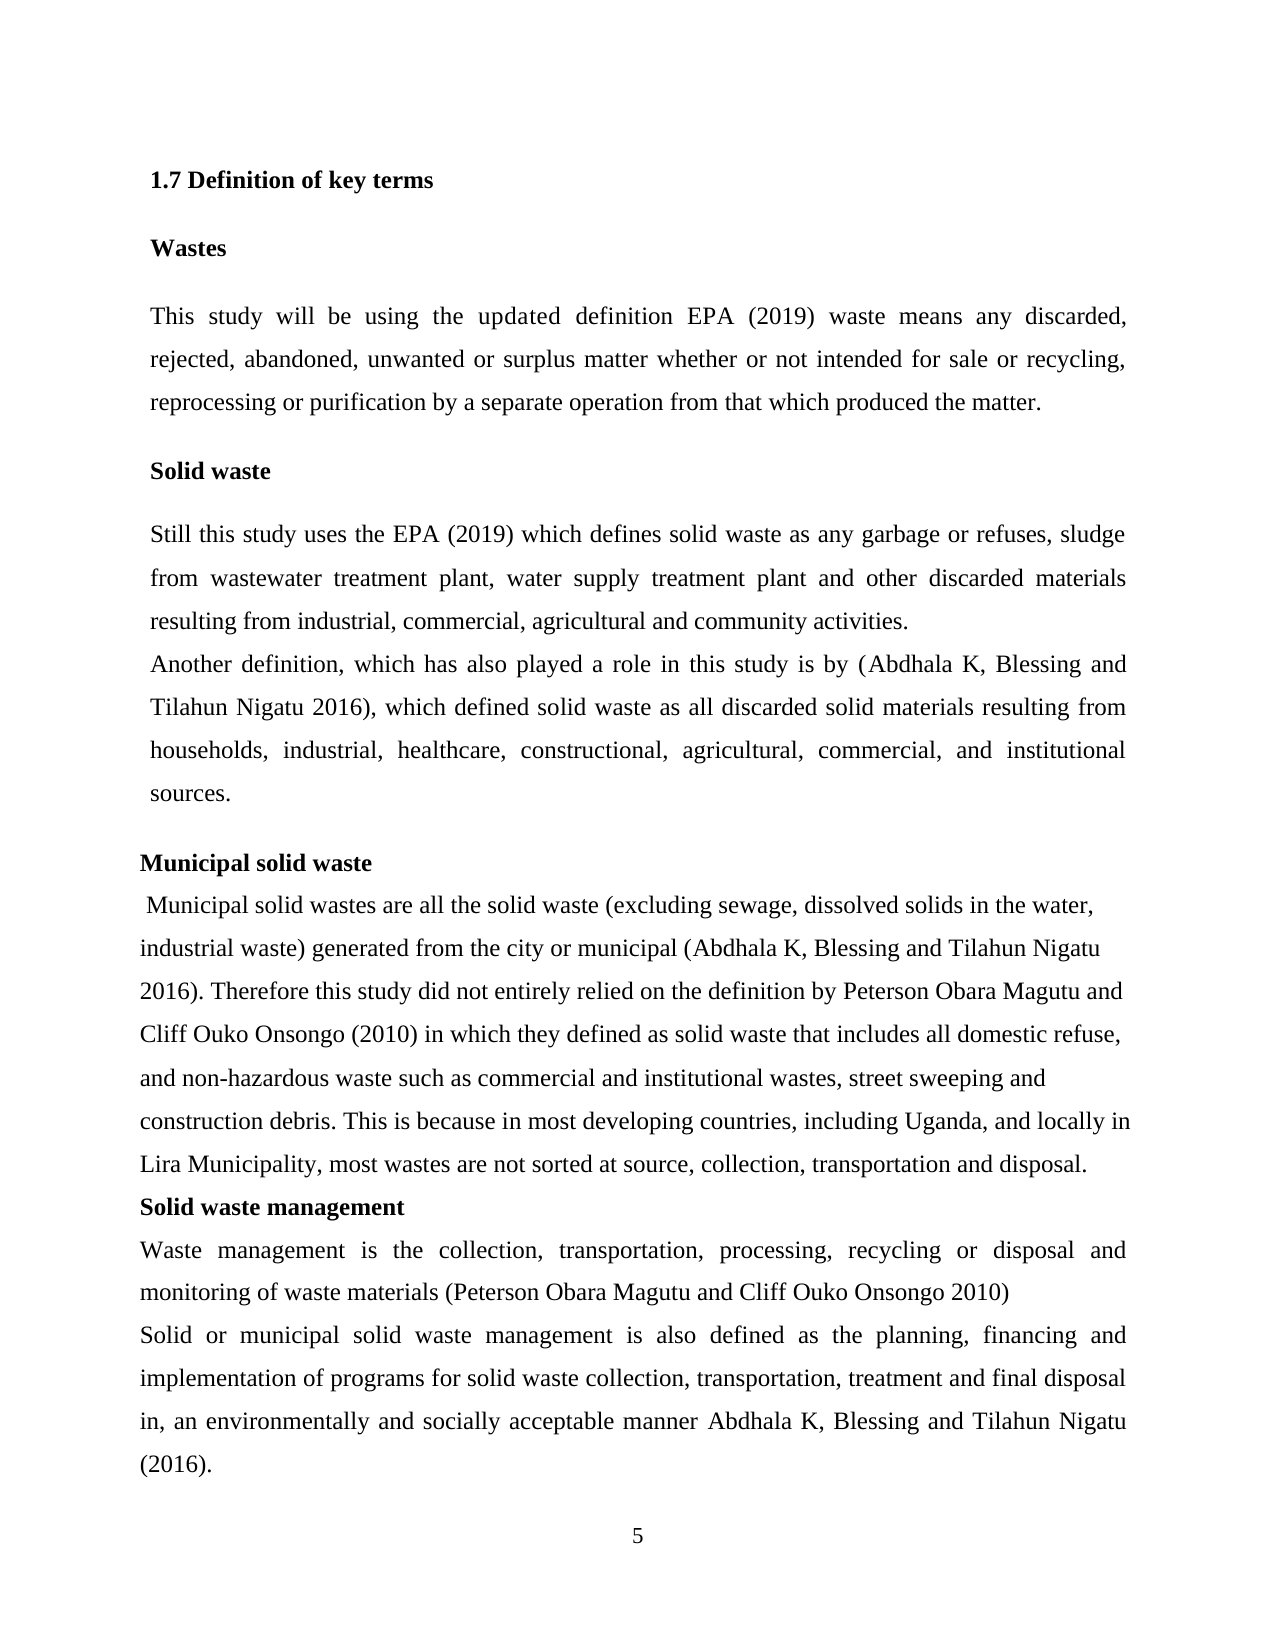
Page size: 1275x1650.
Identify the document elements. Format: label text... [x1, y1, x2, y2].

text Solid waste management [139, 1192, 415, 1221]
text Municipal solid waste [139, 848, 384, 876]
text Waste management is the collection, transportation, processing, recycling or disposal and monitoring of waste materials (Peterson Obara Magutu and Cliff Ouko Onsongo 2010) [139, 1235, 1127, 1306]
text Another definition, which has also played a role in this study is by (Abdhala K, Blessing and Tilahun Nigatu 2016), which defined solid waste as all discarded solid materials resulting from households, industrial, healthcare, constructional, agricultural, commercial, and institutional sources. [150, 649, 1127, 807]
text Still this study uses the EPA (2019) which defines solid waste as any garbage or refuses, sludge from wastewater treatment plant, water supply treatment plant and other discarded materials resulting from industrial, commercial, agricultural and community activities. [150, 519, 1127, 634]
text Wastes [150, 233, 228, 262]
text This study will be using the updated definition EPA (2019) waste means any discarded, rejected, abandoned, unwanted or surplus matter whether or not intended for sale or recycling, reprocessing or purification by a separate operation from that which produced the matter. [150, 301, 1127, 416]
text Solid or municipal solid waste management is also defined as the planning, financing and implementation of programs for solid waste collection, transportation, treatment and final disposal in, an environmentally and socially acceptable manner Abdhala K, Blessing and Tilahun Nigatu (2016). [139, 1320, 1127, 1477]
text Municipal solid wastes are all the solid waste (excluding sewage, dissolved solids in the water, industrial waste) generated from the city or municipal (Abdhala K, Blessing and Tilahun Nigatu 2016). Therefore this study did not entirely relied on the definition by Peterson Obara Magutu and Cliff Ouko Onsongo (2010) in which they defined as solid waste that includes all domestic refuse, and non-hazardous waste such as commercial and institutional wastes, street sweeping and construction debris. This is because in most developing countries, including Uganda, and locally in Lira Municipality, most wastes are not sorted at source, collection, transportation and disposal. [139, 890, 1135, 1178]
text 1.7 Definition of key terms [150, 165, 434, 194]
text Solid waste [150, 456, 272, 485]
